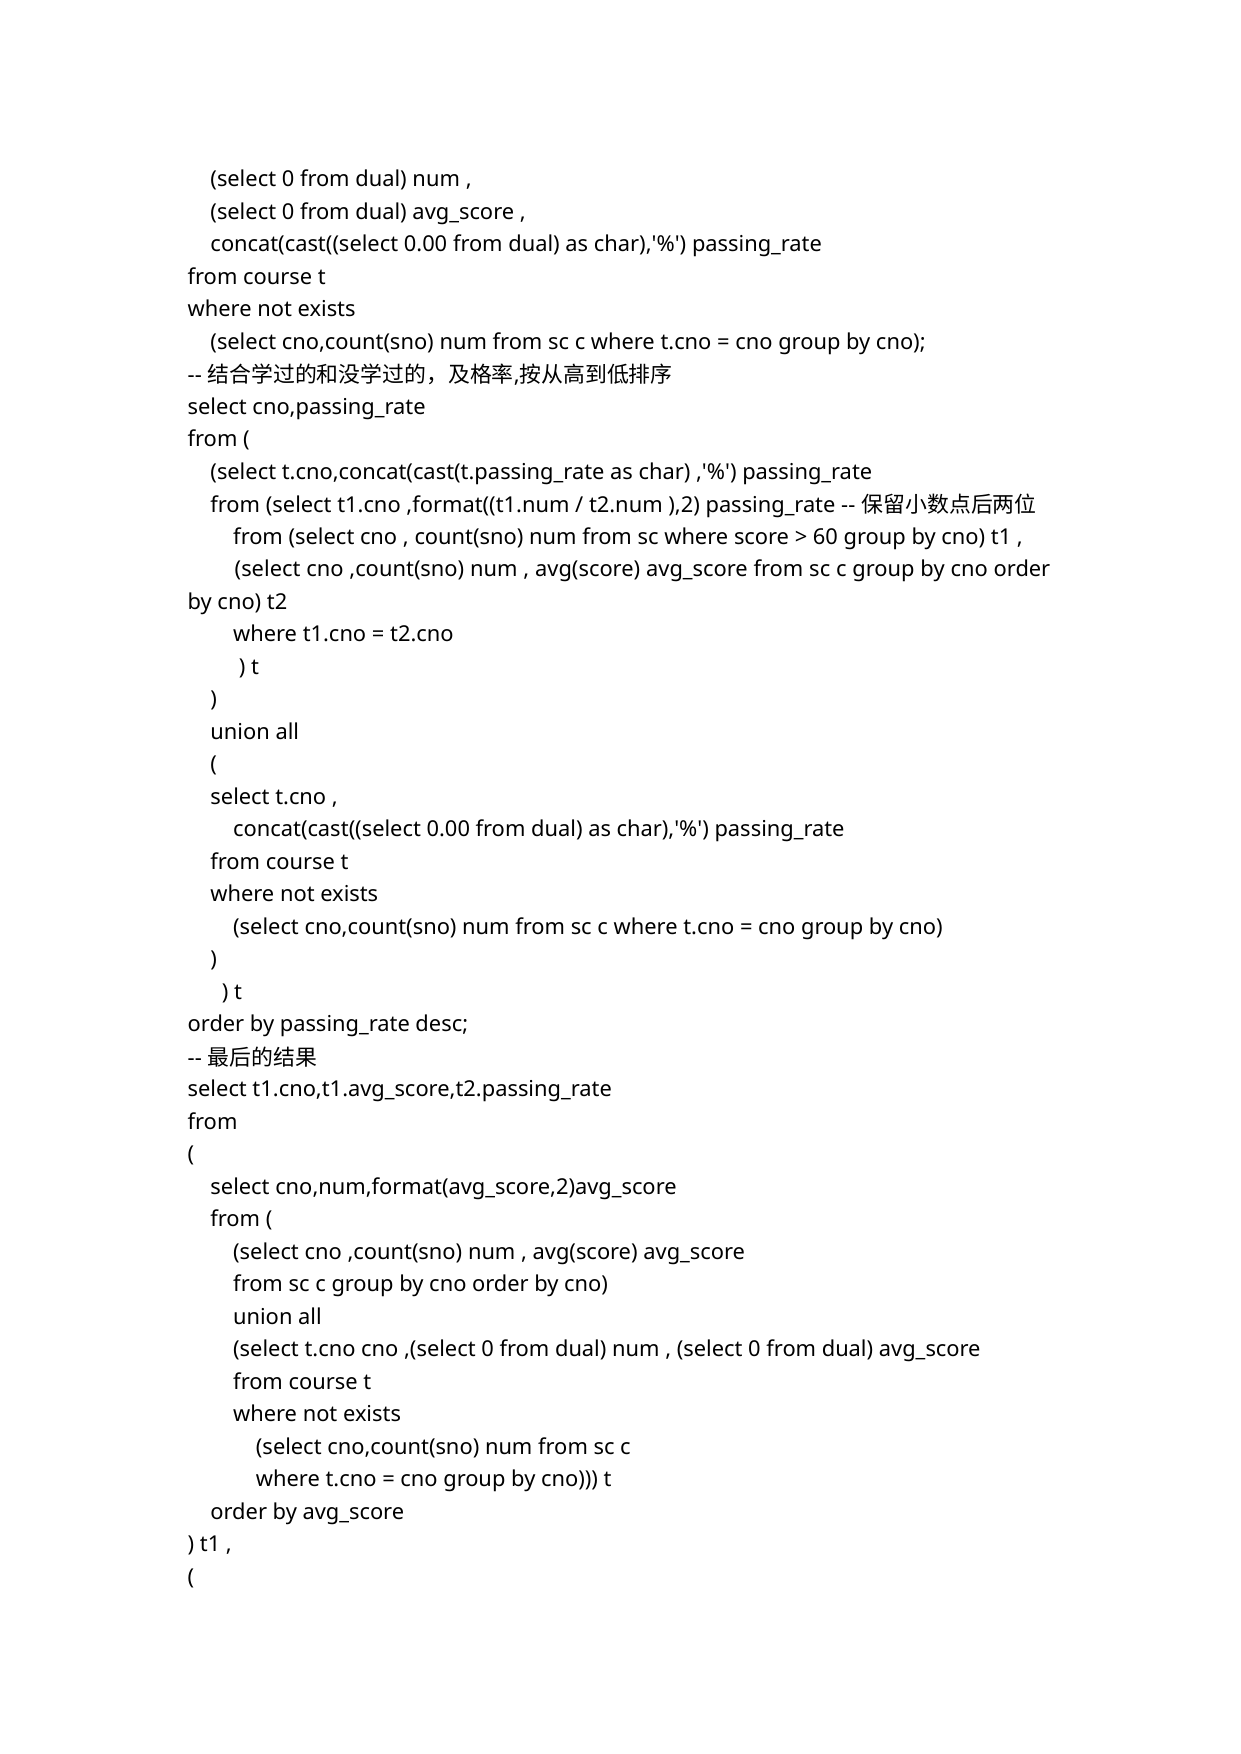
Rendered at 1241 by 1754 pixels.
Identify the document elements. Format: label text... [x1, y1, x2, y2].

text select t.cno , [187, 779, 1053, 812]
text ) [187, 942, 1053, 974]
text from course t [187, 1364, 1053, 1397]
text from [187, 1104, 1053, 1137]
text -- 结合学过的和没学过的，及格率,按从高到低排序 [187, 357, 1053, 389]
text select t1.cno,t1.avg_score,t2.passing_rate [187, 1072, 1053, 1104]
text (select 0 from dual) num , [187, 162, 1053, 194]
text -- 最后的结果 [187, 1039, 1053, 1072]
text (select cno ,count(sno) num , avg(score) avg_score from sc c group by cno order by cno) t2 [187, 552, 1053, 617]
text order by passing_rate desc; [187, 1007, 1053, 1039]
text from ( [187, 1202, 1053, 1234]
text select cno,passing_rate [187, 389, 1053, 422]
text ( [187, 747, 1053, 779]
text from course t [187, 844, 1053, 877]
text ) t [187, 649, 1053, 682]
text ) t1 , [187, 1527, 1053, 1559]
text ( [187, 1559, 1053, 1592]
text concat(cast((select 0.00 from dual) as char),'%') passing_rate [187, 812, 1053, 844]
text ) t [187, 974, 1053, 1007]
text ( [187, 1137, 1053, 1169]
text where not exists [187, 877, 1053, 909]
text union all [187, 714, 1053, 747]
text from (select t1.cno ,format((t1.num / t2.num ),2) passing_rate -- 保留小数点后两位 [187, 487, 1053, 519]
text from course t [187, 259, 1053, 292]
text where t.cno = cno group by cno))) t [187, 1462, 1053, 1494]
text (select t.cno,concat(cast(t.passing_rate as char) ,'%') passing_rate [187, 454, 1053, 487]
text (select cno,count(sno) num from sc c where t.cno = cno group by cno) [187, 909, 1053, 942]
text (select t.cno cno ,(select 0 from dual) num , (select 0 from dual) avg_score [187, 1332, 1053, 1364]
text (select cno,count(sno) num from sc c where t.cno = cno group by cno); [187, 324, 1053, 357]
text (select cno,count(sno) num from sc c [187, 1429, 1053, 1462]
text from ( [187, 422, 1053, 454]
text where not exists [187, 1397, 1053, 1429]
text from sc c group by cno order by cno) [187, 1267, 1053, 1299]
text where t1.cno = t2.cno [187, 617, 1053, 649]
text select cno,num,format(avg_score,2)avg_score [187, 1169, 1053, 1202]
text (select cno ,count(sno) num , avg(score) avg_score [187, 1234, 1053, 1267]
text from (select cno , count(sno) num from sc where score > 60 group by cno) t1 , [187, 519, 1053, 552]
text ) [187, 682, 1053, 714]
text where not exists [187, 292, 1053, 324]
text union all [187, 1299, 1053, 1332]
text order by avg_score [187, 1494, 1053, 1527]
text concat(cast((select 0.00 from dual) as char),'%') passing_rate [187, 227, 1053, 259]
text (select 0 from dual) avg_score , [187, 194, 1053, 227]
